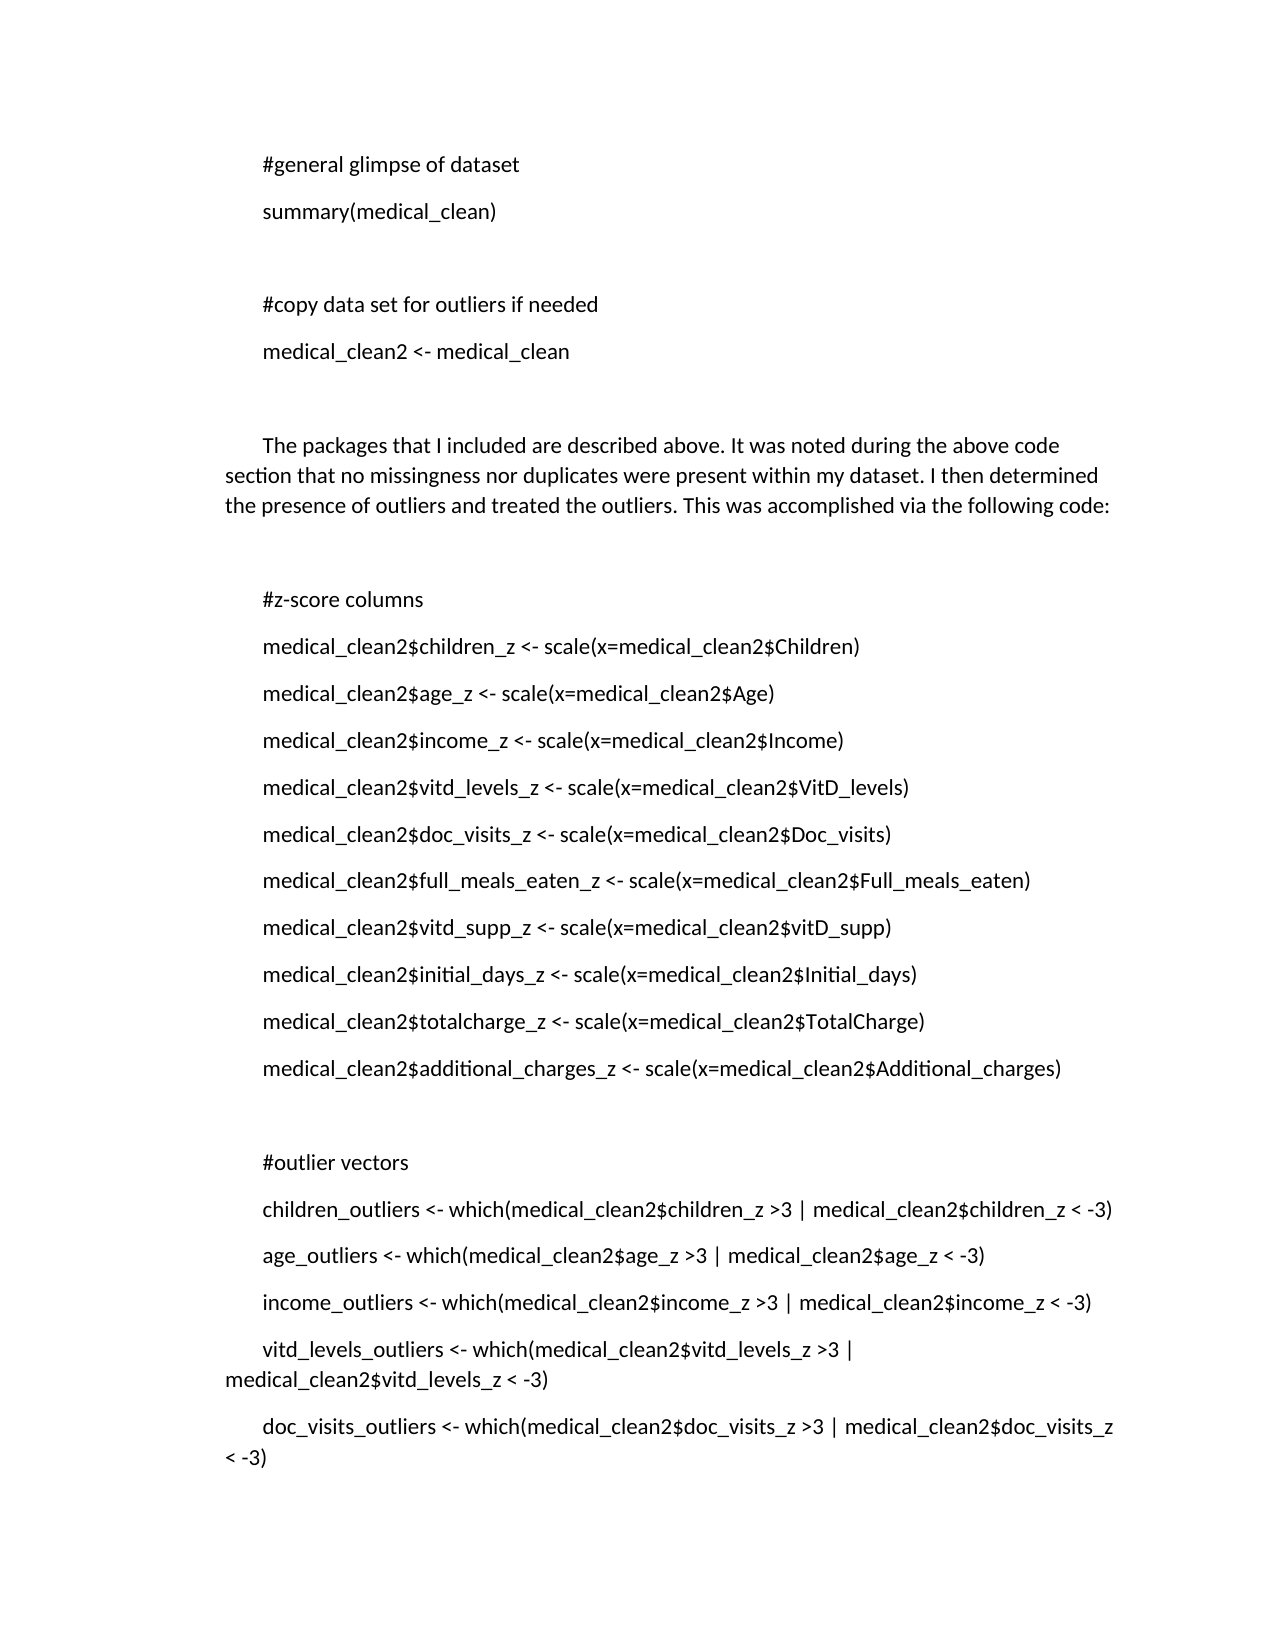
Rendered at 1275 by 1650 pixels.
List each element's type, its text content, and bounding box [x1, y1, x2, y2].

text medical_clean2$full_meals_eaten_z <- scale(x=medical_clean2$Full_meals_eaten) [225, 867, 1125, 895]
text income_outliers <- which(medical_clean2$income_z >3 | medical_clean2$income_z < -3) [225, 1288, 1125, 1317]
text medical_clean2$additional_charges_z <- scale(x=medical_clean2$Additional_charges) [225, 1054, 1125, 1082]
text #general glimpse of dataset [225, 150, 1125, 178]
text #z-score columns [225, 585, 1125, 613]
text medical_clean2$vitd_levels_z <- scale(x=medical_clean2$VitD_levels) [225, 773, 1125, 801]
text medical_clean2$children_z <- scale(x=medical_clean2$Children) [225, 632, 1125, 660]
text medical_clean2$initial_days_z <- scale(x=medical_clean2$Initial_days) [225, 960, 1125, 988]
text #copy data set for outliers if needed [225, 291, 1125, 319]
text medical_clean2$vitd_supp_z <- scale(x=medical_clean2$vitD_supp) [225, 913, 1125, 942]
text medical_clean2$age_z <- scale(x=medical_clean2$Age) [225, 679, 1125, 707]
text #outlier vectors [225, 1148, 1125, 1176]
text medical_clean2 <- medical_clean [225, 337, 1125, 366]
text children_outliers <- which(medical_clean2$children_z >3 | medical_clean2$children_z < -3) [225, 1195, 1125, 1223]
text age_outliers <- which(medical_clean2$age_z >3 | medical_clean2$age_z < -3) [225, 1242, 1125, 1270]
text medical_clean2$income_z <- scale(x=medical_clean2$Income) [225, 726, 1125, 754]
text summary(medical_clean) [225, 197, 1125, 225]
text medical_clean2$doc_visits_z <- scale(x=medical_clean2$Doc_visits) [225, 820, 1125, 848]
text medical_clean2$totalcharge_z <- scale(x=medical_clean2$TotalCharge) [225, 1007, 1125, 1035]
text vitd_levels_outliers <- which(medical_clean2$vitd_levels_z >3 | medical_clean2$vitd_levels_z < -3) [225, 1335, 1125, 1394]
text doc_visits_outliers <- which(medical_clean2$doc_visits_z >3 | medical_clean2$doc_visits_z < -3) [225, 1412, 1125, 1471]
text The packages that I included are described above. It was noted during the above code section that no missingness nor duplicates were present within my dataset. I then determined the presence of outliers and treated the outliers. This was accomplished via the following code: [225, 431, 1125, 520]
